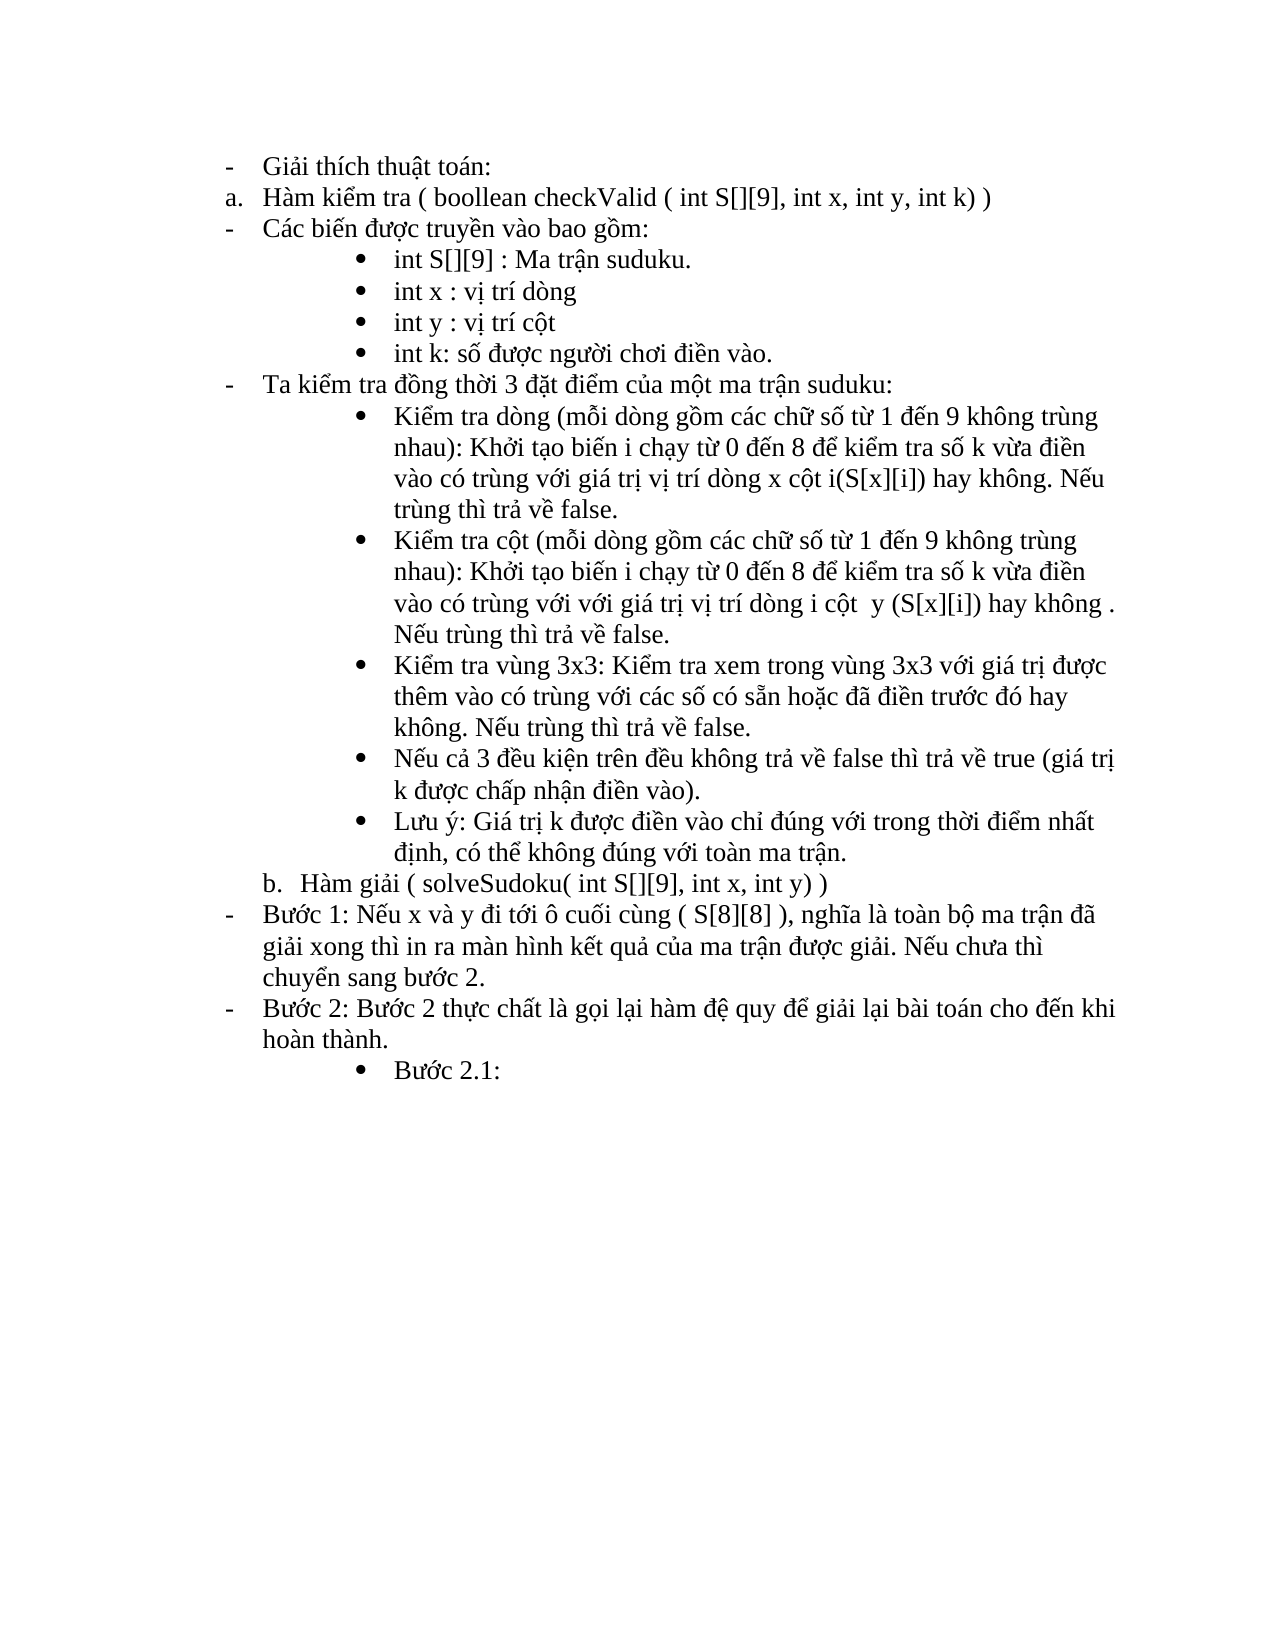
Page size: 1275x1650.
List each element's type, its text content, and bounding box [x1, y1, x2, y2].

list Hàm kiểm tra ( boollean checkValid ( int S[][9], int x, int y, int k) ) [225, 181, 1125, 212]
list int k: số được người chơi điền vào. [356, 337, 1125, 368]
list int y : vị trí cột [356, 306, 1125, 337]
list Bước 2.1: [356, 1054, 1125, 1085]
list Hàm giải ( solveSudoku( int S[][9], int x, int y) ) [262, 867, 1125, 898]
list int S[][9] : Ma trận suduku. [356, 243, 1125, 275]
list Kiểm tra cột (mỗi dòng gồm các chữ số từ 1 đến 9 không trùng nhau): Khởi tạo biến i chạy từ 0 đến 8 để kiểm tra số k vừa điền vào có trùng với với giá trị vị trí dòng i cột y (S[x][i]) hay không . Nếu trùng thì trả về false. [356, 524, 1125, 649]
list Bước 2: Bước 2 thực chất là gọi lại hàm đệ quy để giải lại bài toán cho đến khi hoàn thành. [225, 992, 1125, 1054]
list Nếu cả 3 đều kiện trên đều không trả về false thì trả về true (giá trị k được chấp nhận điền vào). [356, 742, 1125, 805]
list int x : vị trí dòng [356, 275, 1125, 306]
list Lưu ý: Giá trị k được điền vào chỉ đúng với trong thời điểm nhất định, có thể không đúng với toàn ma trận. [356, 805, 1125, 867]
list Bước 1: Nếu x và y đi tới ô cuối cùng ( S[8][8] ), nghĩa là toàn bộ ma trận đã giải xong thì in ra màn hình kết quả của ma trận được giải. Nếu chưa thì chuyển sang bước 2. [225, 898, 1125, 992]
list Các biến được truyền vào bao gồm: [225, 212, 1125, 243]
list Kiểm tra vùng 3x3: Kiểm tra xem trong vùng 3x3 với giá trị được thêm vào có trùng với các số có sẵn hoặc đã điền trước đó hay không. Nếu trùng thì trả về false. [356, 649, 1125, 742]
list Ta kiểm tra đồng thời 3 đặt điểm của một ma trận suduku: [225, 368, 1125, 399]
list Giải thích thuật toán: [225, 150, 1125, 181]
